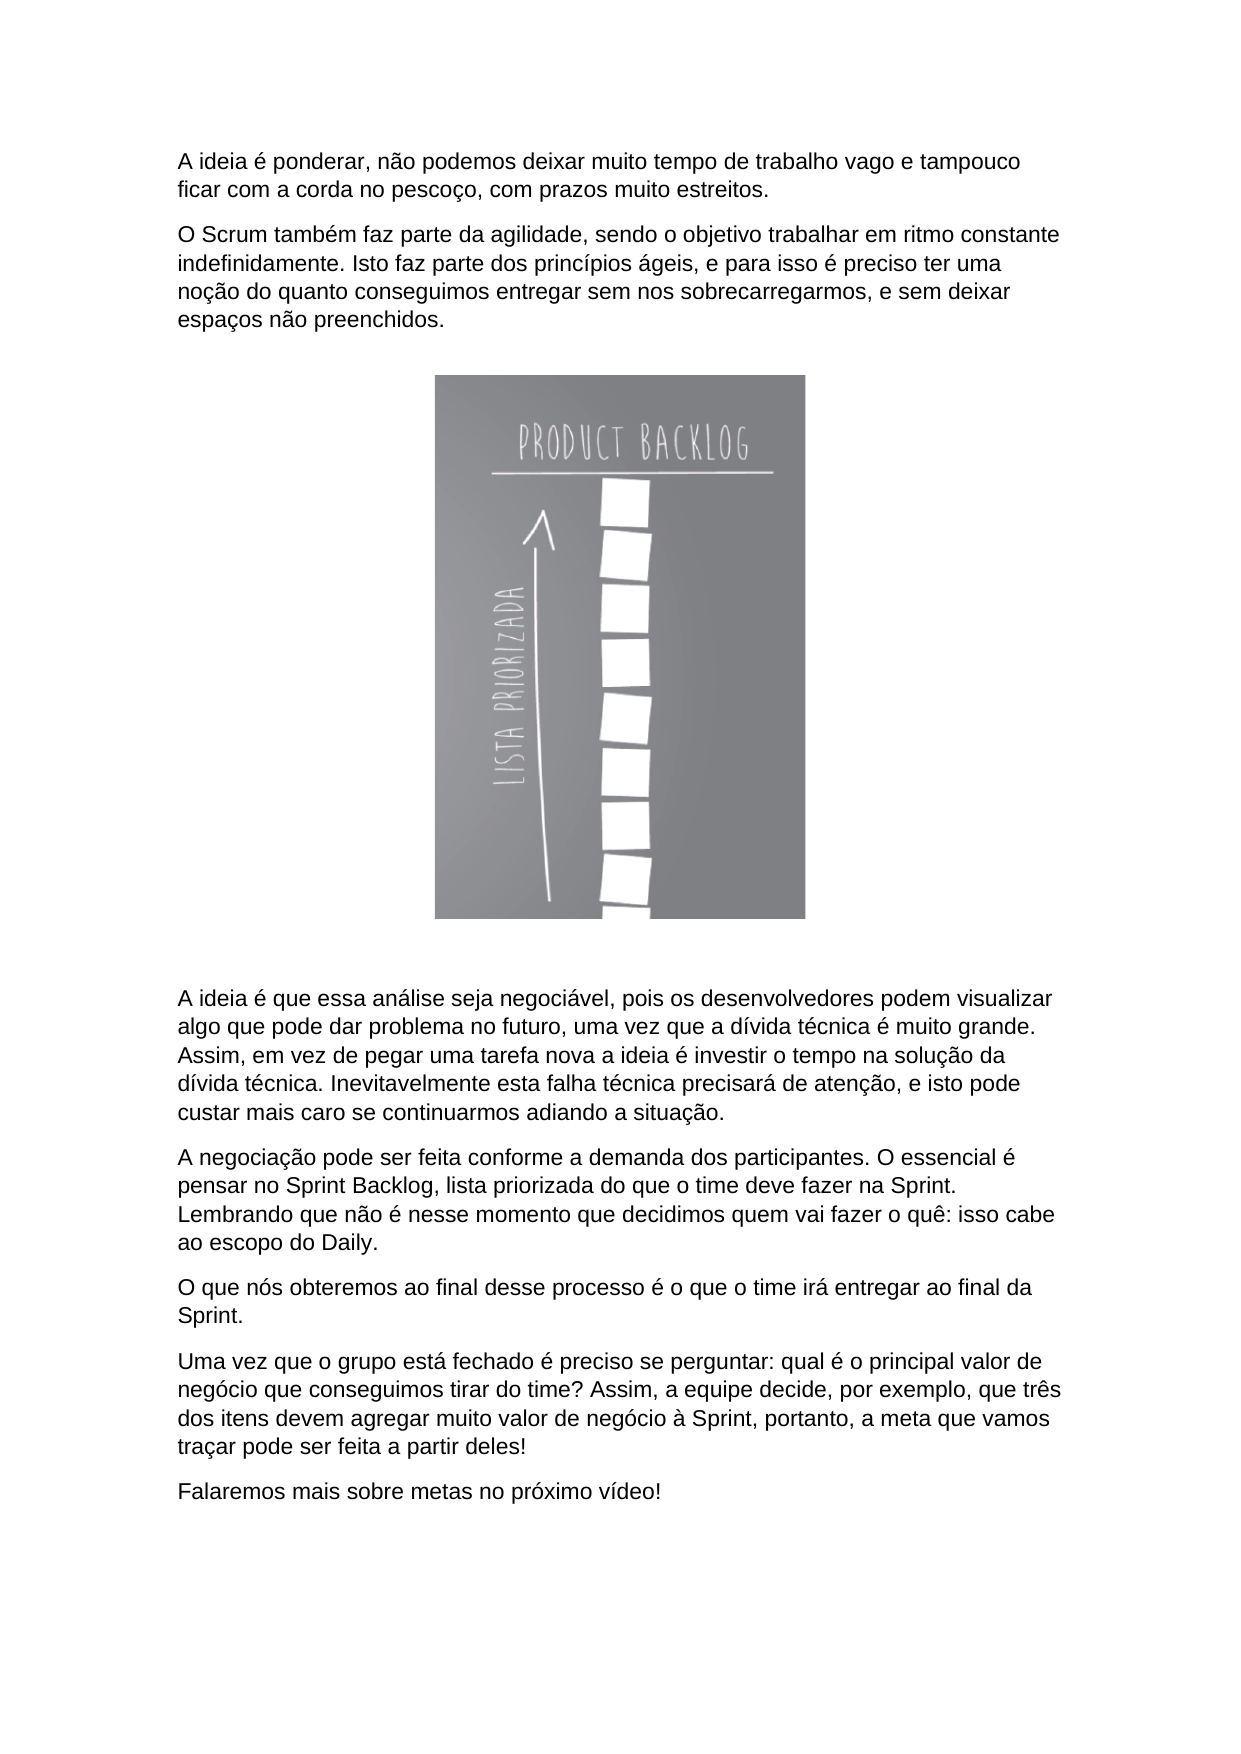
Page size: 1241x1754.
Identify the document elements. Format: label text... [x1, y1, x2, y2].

text Falaremos mais sobre metas no próximo vídeo! [177, 1478, 1063, 1504]
text Uma vez que o grupo está fechado é preciso se perguntar: qual é o principal valor de negócio que conseguimos tirar do time? Assim, a equipe decide, por exemplo, que três dos itens devem agregar muito valor de negócio à Sprint, portanto, a meta que vamos traçar pode ser feita a partir deles! [177, 1348, 1063, 1459]
text A ideia é ponderar, não podemos deixar muito tempo de trabalho vago e tampouco ficar com a corda no pescoço, com prazos muito estreitos. [177, 148, 1063, 202]
text O que nós obteremos ao final desse processo é o que o time irá entregar ao final da Sprint. [177, 1274, 1063, 1329]
text A ideia é que essa análise seja negociável, pois os desenvolvedores podem visualizar algo que pode dar problema no futuro, uma vez que a dívida técnica é muito grande. Assim, em vez de pegar uma tarefa nova a ideia é investir o tempo na solução da dívida técnica. Inevitavelmente esta falha técnica precisará de atenção, e isto pode custar mais caro se continuarmos adiando a situação. [177, 985, 1063, 1125]
text A negociação pode ser feita conforme a demanda dos participantes. O essencial é pensar no Sprint Backlog, lista priorizada do que o time deve fazer na Sprint. Lembrando que não é nesse momento que decidimos quem vai fazer o quê: isso cabe ao escopo do Daily. [177, 1144, 1063, 1255]
picture [434, 375, 806, 919]
text O Scrum também faz parte da agilidade, sendo o objetivo trabalhar em ritmo constante indefinidamente. Isto faz parte dos princípios ágeis, e para isso é preciso ter uma noção do quanto conseguimos entregar sem nos sobrecarregarmos, e sem deixar espaços não preenchidos. [177, 221, 1063, 333]
